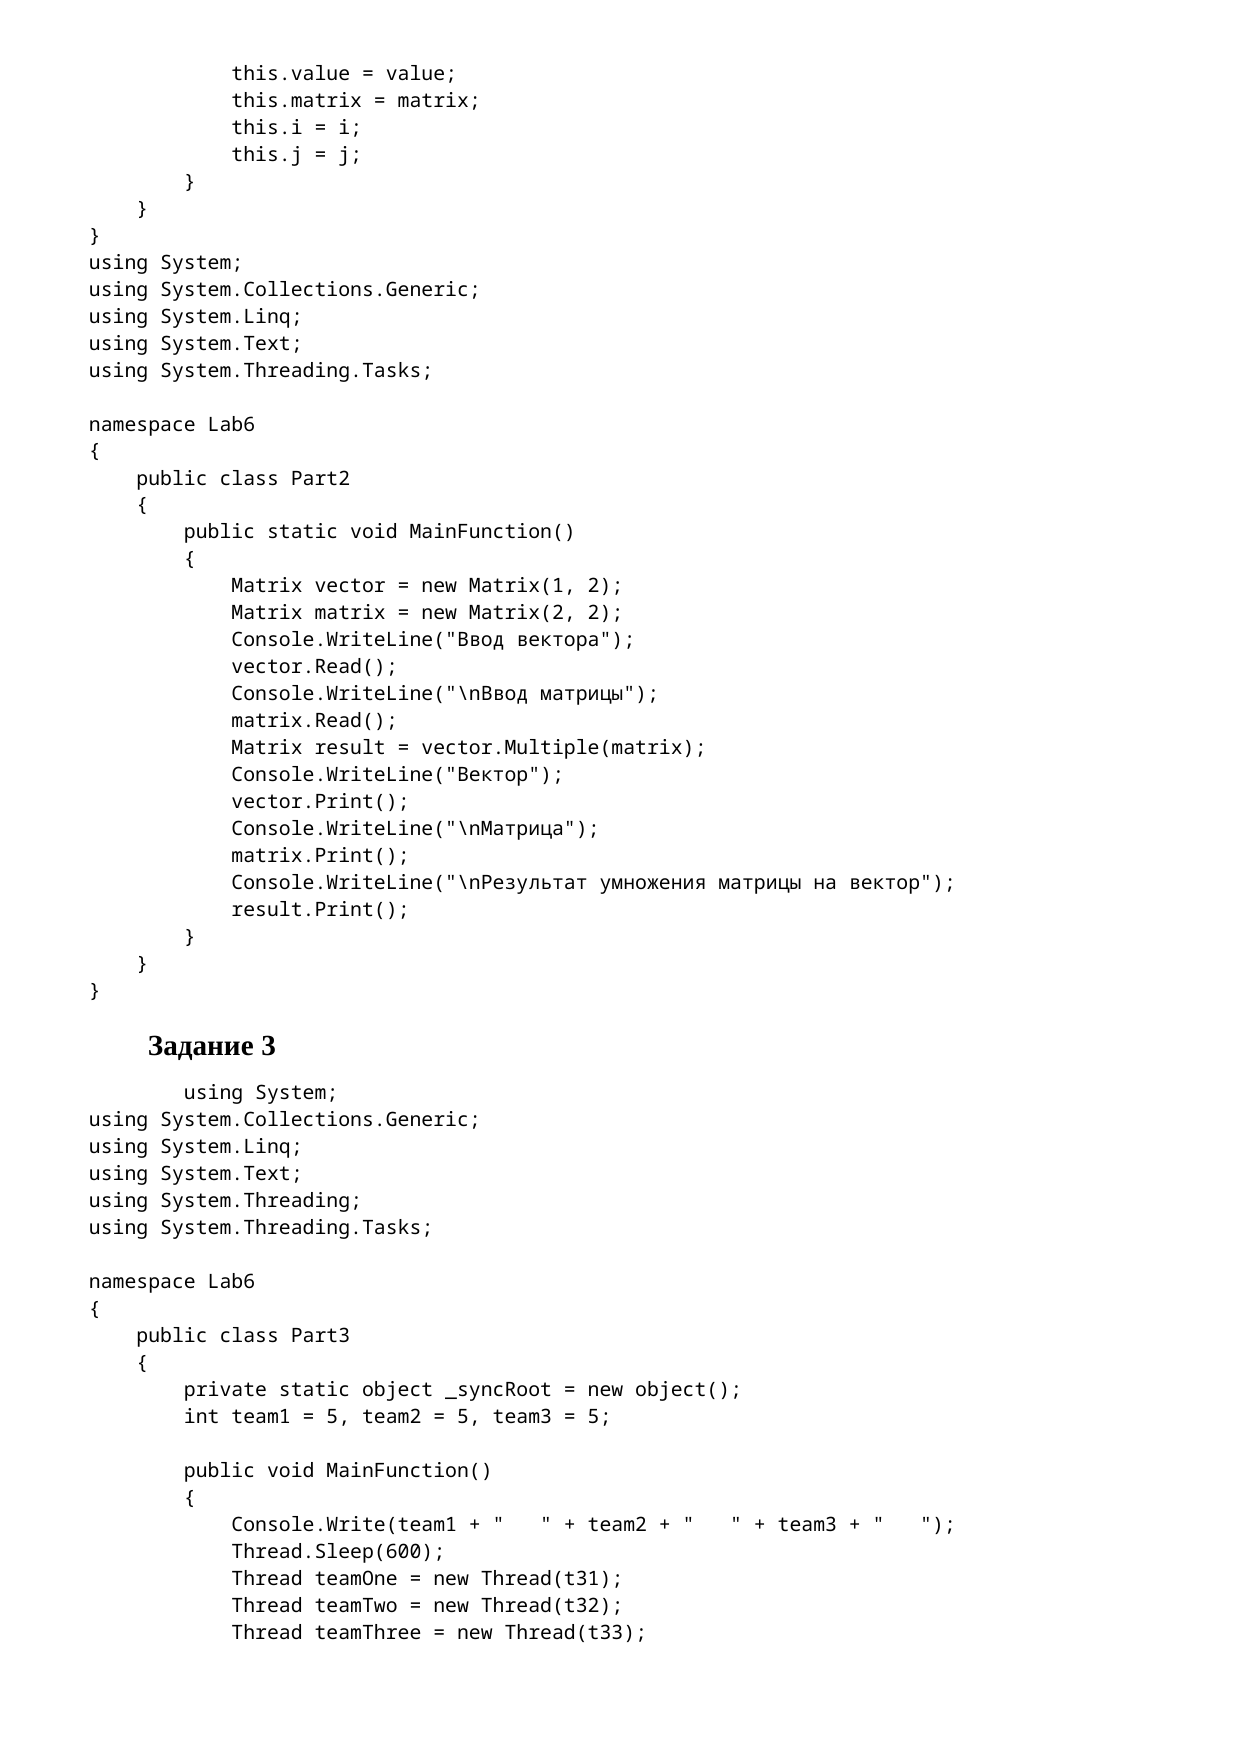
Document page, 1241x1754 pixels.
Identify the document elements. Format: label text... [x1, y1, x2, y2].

text using System.Collections.Generic; [89, 275, 1152, 302]
text Thread teamThree = new Thread(t33); [89, 1618, 1152, 1645]
text result.Print(); [89, 895, 1152, 922]
text using System.Linq; [89, 1133, 1152, 1159]
text } [89, 221, 1152, 248]
text Matrix result = vector.Multiple(matrix); [89, 733, 1152, 761]
text private static object _syncRoot = new object(); [89, 1375, 1152, 1402]
text } [89, 949, 1152, 976]
text using System; [89, 248, 1152, 275]
list Задание 3 [148, 1028, 1152, 1062]
text using System.Threading.Tasks; [89, 356, 1152, 383]
text namespace Lab6 [89, 410, 1152, 437]
text using System.Threading.Tasks; [89, 1213, 1152, 1241]
text { [89, 437, 1152, 464]
text using System; [89, 1079, 1152, 1106]
text using System.Linq; [89, 302, 1152, 329]
text } [89, 167, 1152, 194]
text Console.WriteLine("\nВвод матрицы"); [89, 679, 1152, 707]
text this.j = j; [89, 140, 1152, 167]
text vector.Read(); [89, 653, 1152, 679]
text using System.Text; [89, 329, 1152, 356]
text public class Part3 [89, 1321, 1152, 1348]
text vector.Print(); [89, 787, 1152, 814]
text Console.WriteLine("\nРезультат умножения матрицы на вектор"); [89, 868, 1152, 895]
text Thread.Sleep(600); [89, 1537, 1152, 1564]
text { [89, 545, 1152, 572]
text { [89, 491, 1152, 518]
text } [89, 976, 1152, 1003]
text namespace Lab6 [89, 1267, 1152, 1294]
text Console.WriteLine("\nМатрица"); [89, 814, 1152, 841]
text this.matrix = matrix; [89, 86, 1152, 113]
text { [89, 1483, 1152, 1510]
text using System.Text; [89, 1159, 1152, 1187]
text using System.Collections.Generic; [89, 1106, 1152, 1133]
text Thread teamTwo = new Thread(t32); [89, 1591, 1152, 1618]
text Matrix matrix = new Matrix(2, 2); [89, 599, 1152, 626]
text { [89, 1348, 1152, 1375]
text } [89, 194, 1152, 221]
text } [89, 922, 1152, 949]
text matrix.Print(); [89, 841, 1152, 868]
text matrix.Read(); [89, 707, 1152, 733]
text Console.WriteLine("Ввод вектора"); [89, 626, 1152, 653]
text using System.Threading; [89, 1187, 1152, 1213]
text this.value = value; [89, 59, 1152, 86]
text public static void MainFunction() [89, 518, 1152, 545]
text public class Part2 [89, 464, 1152, 491]
text Thread teamOne = new Thread(t31); [89, 1564, 1152, 1591]
text Console.Write(team1 + " " + team2 + " " + team3 + " "); [89, 1510, 1152, 1537]
text this.i = i; [89, 113, 1152, 140]
text Console.WriteLine("Вектор"); [89, 761, 1152, 787]
text public void MainFunction() [89, 1456, 1152, 1483]
text { [89, 1294, 1152, 1321]
text Matrix vector = new Matrix(1, 2); [89, 572, 1152, 599]
text int team1 = 5, team2 = 5, team3 = 5; [89, 1402, 1152, 1429]
